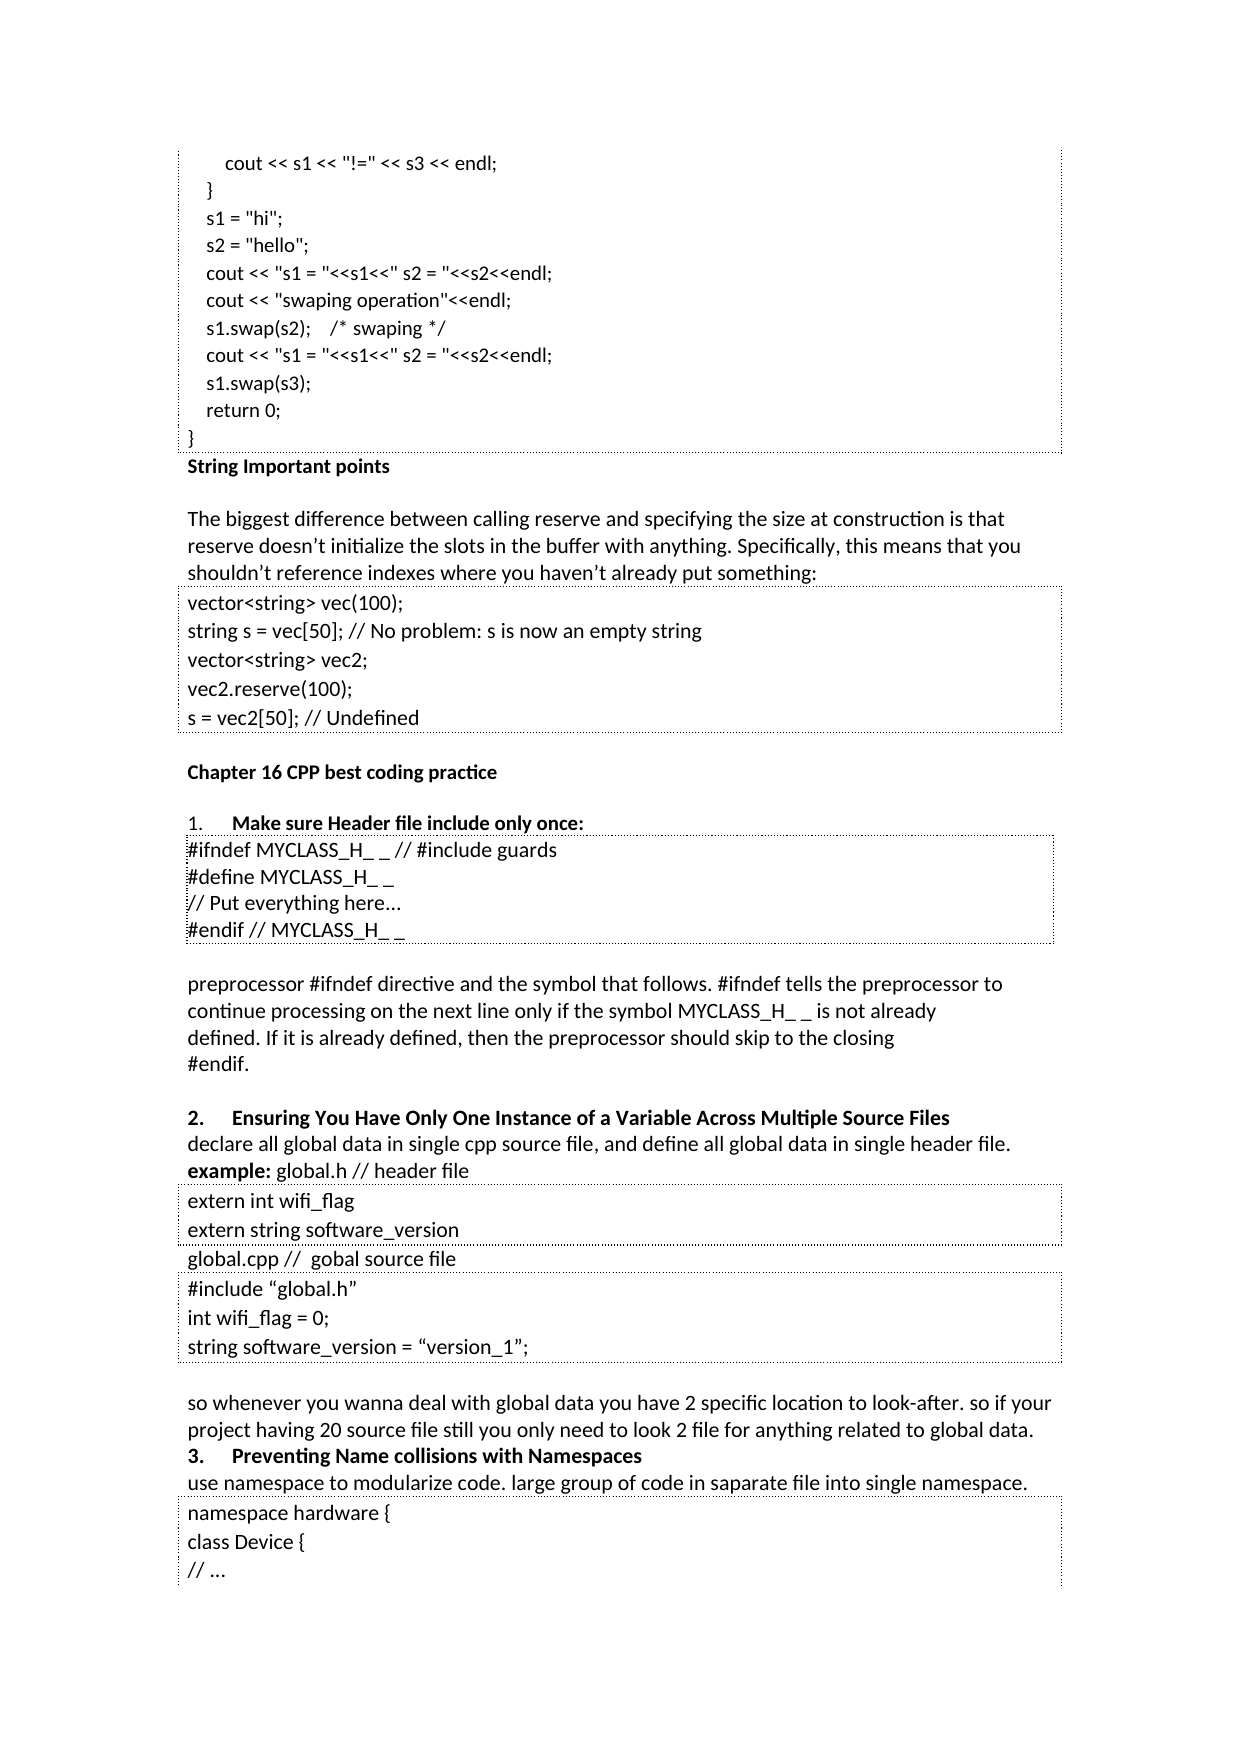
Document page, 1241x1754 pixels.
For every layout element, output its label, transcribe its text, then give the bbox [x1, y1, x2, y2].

text s1.swap(s3); [178, 370, 1062, 397]
text s1.swap(s2); /* swaping */ [178, 315, 1062, 342]
text int wifi_flag = 0; [178, 1304, 1062, 1333]
text cout << "s1 = "<<s1<<" s2 = "<<s2<<endl; [178, 260, 1062, 287]
text continue processing on the next line only if the symbol MYCLASS_H_ _ is not already [187, 997, 1053, 1024]
text declare all global data in single cpp source file, and define all global data in single header file. [187, 1131, 1053, 1157]
text extern string software_version [178, 1216, 1062, 1246]
text s2 = "hello"; [178, 232, 1062, 260]
text #include “global.h” [178, 1272, 1062, 1304]
text cout << s1 << "!=" << s3 << endl; [178, 150, 1062, 177]
text preprocessor #ifndef directive and the symbol that follows. #ifndef tells the preprocessor to [187, 971, 1053, 997]
list use namespace to modularize code. large group of code in saparate file into single namespace. [187, 1469, 1053, 1496]
text string software_version = “version_1”; [178, 1333, 1062, 1363]
text } [178, 425, 1062, 453]
text extern int wifi_flag [178, 1184, 1062, 1216]
list Ensuring You Have Only One Instance of a Variable Across Multiple Source Files [187, 1104, 1053, 1131]
text String Important points [187, 453, 1053, 479]
text string s = vec[50]; // No problem: s is now an empty string [178, 617, 1062, 646]
text s = vec2[50]; // Undefined [178, 704, 1062, 733]
text vector<string> vec2; [178, 646, 1062, 675]
list Preventing Name collisions with Namespaces [187, 1443, 1053, 1469]
text Chapter 16 CPP best coding practice [187, 759, 1053, 784]
text cout << "swaping operation"<<endl; [178, 287, 1062, 315]
text #endif // MYCLASS_H_ _ [186, 916, 1054, 944]
text s1 = "hi"; [178, 205, 1062, 232]
text } [178, 177, 1062, 205]
text vector<string> vec(100); [178, 586, 1062, 617]
text global.cpp // gobal source file [187, 1246, 1053, 1272]
text #endif. [187, 1051, 1053, 1077]
list namespace hardware { [178, 1496, 1062, 1528]
text #define MYCLASS_H_ _ [187, 863, 1053, 889]
text // Put everything here... [187, 889, 1053, 916]
list class Device { [178, 1528, 1062, 1557]
text example: global.h // header file [187, 1157, 1053, 1184]
text return 0; [178, 397, 1062, 425]
list // ... [178, 1557, 1062, 1585]
text cout << "s1 = "<<s1<<" s2 = "<<s2<<endl; [178, 342, 1062, 370]
text #ifndef MYCLASS_H_ _ // #include guards [186, 835, 1054, 863]
text so whenever you wanna deal with global data you have 2 specific location to look-after. so if your project having 20 source file still you only need to look 2 file for anything related to global data. [187, 1389, 1053, 1443]
text vec2.reserve(100); [178, 675, 1062, 704]
text defined. If it is already defined, then the preprocessor should skip to the closing [187, 1024, 1053, 1051]
list Make sure Header file include only once: [187, 810, 1053, 835]
text The biggest difference between calling reserve and specifying the size at construction is that reserve doesn’t initialize the slots in the buffer with anything. Specifically, this means that you shouldn’t reference indexes where you haven’t already put something: [187, 506, 1053, 586]
